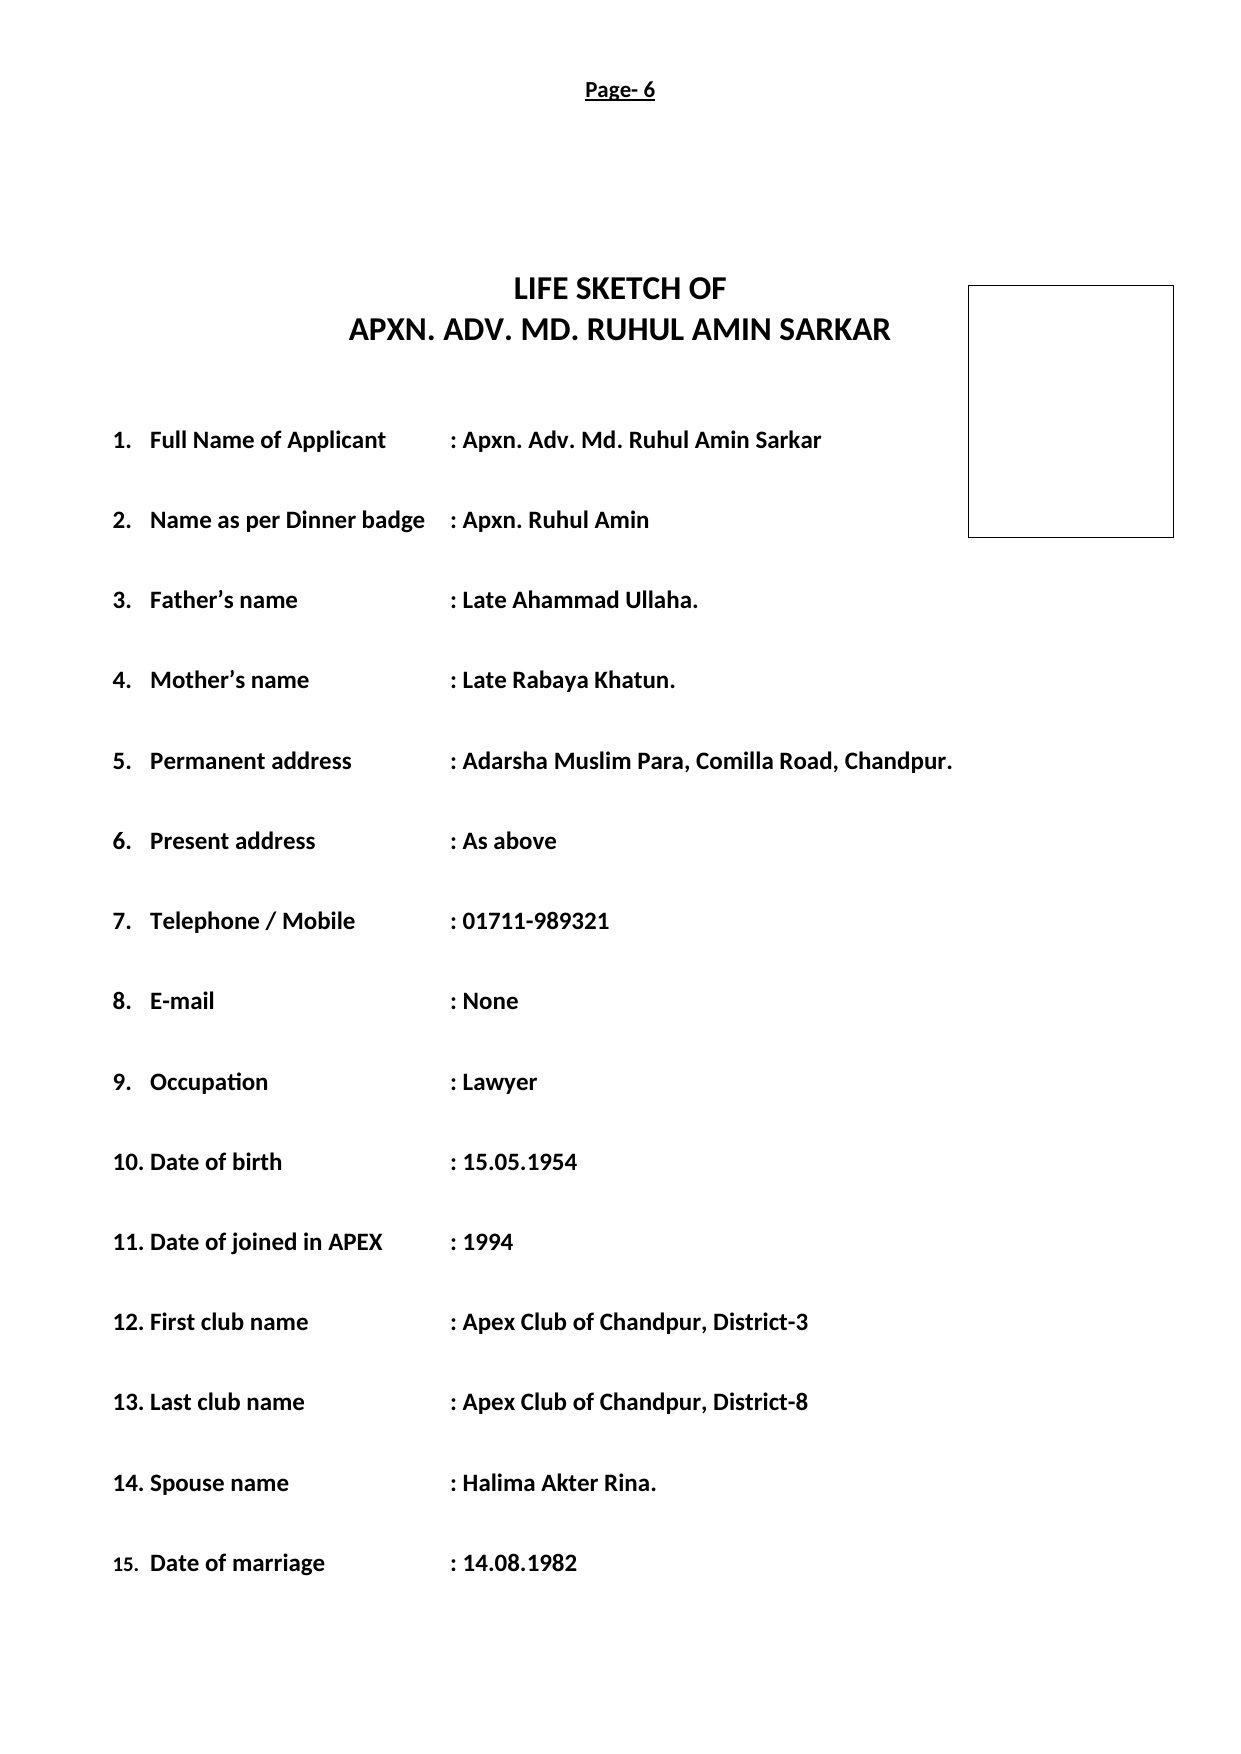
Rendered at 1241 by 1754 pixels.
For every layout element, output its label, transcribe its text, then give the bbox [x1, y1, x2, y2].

list Last club name : Apex Club of Chandpur, District-8 [112, 1386, 1165, 1467]
list E-mail : None [112, 985, 1165, 1066]
list First club name : Apex Club of Chandpur, District-3 [112, 1306, 1165, 1386]
list Name as per Dinner badge : Apxn. Ruhul Amin [112, 504, 1165, 584]
list Spouse name : Halima Akter Rina. [112, 1467, 1165, 1547]
list Telephone / Mobile : 01711-989321 [112, 905, 1165, 985]
list Date of birth : 15.05.1954 [112, 1146, 1165, 1226]
list Mother’s name : Late Rabaya Khatun. [112, 664, 1165, 745]
text APXN. ADV. MD. RUHUL AMIN SARKAR [75, 308, 968, 349]
list Permanent address : Adarsha Muslim Para, Comilla Road, Chandpur. [112, 745, 1218, 825]
list Occupation : Lawyer [112, 1066, 1165, 1146]
list Date of joined in APEX : 1994 [112, 1226, 1165, 1306]
list Date of marriage : 14.08.1982 [112, 1547, 1165, 1577]
list Father’s name : Late Ahammad Ullaha. [112, 584, 1165, 664]
text LIFE SKETCH OF [75, 267, 1165, 308]
list Present address : As above [112, 825, 1165, 905]
list Full Name of Applicant : Apxn. Adv. Md. Ruhul Amin Sarkar [112, 424, 968, 504]
